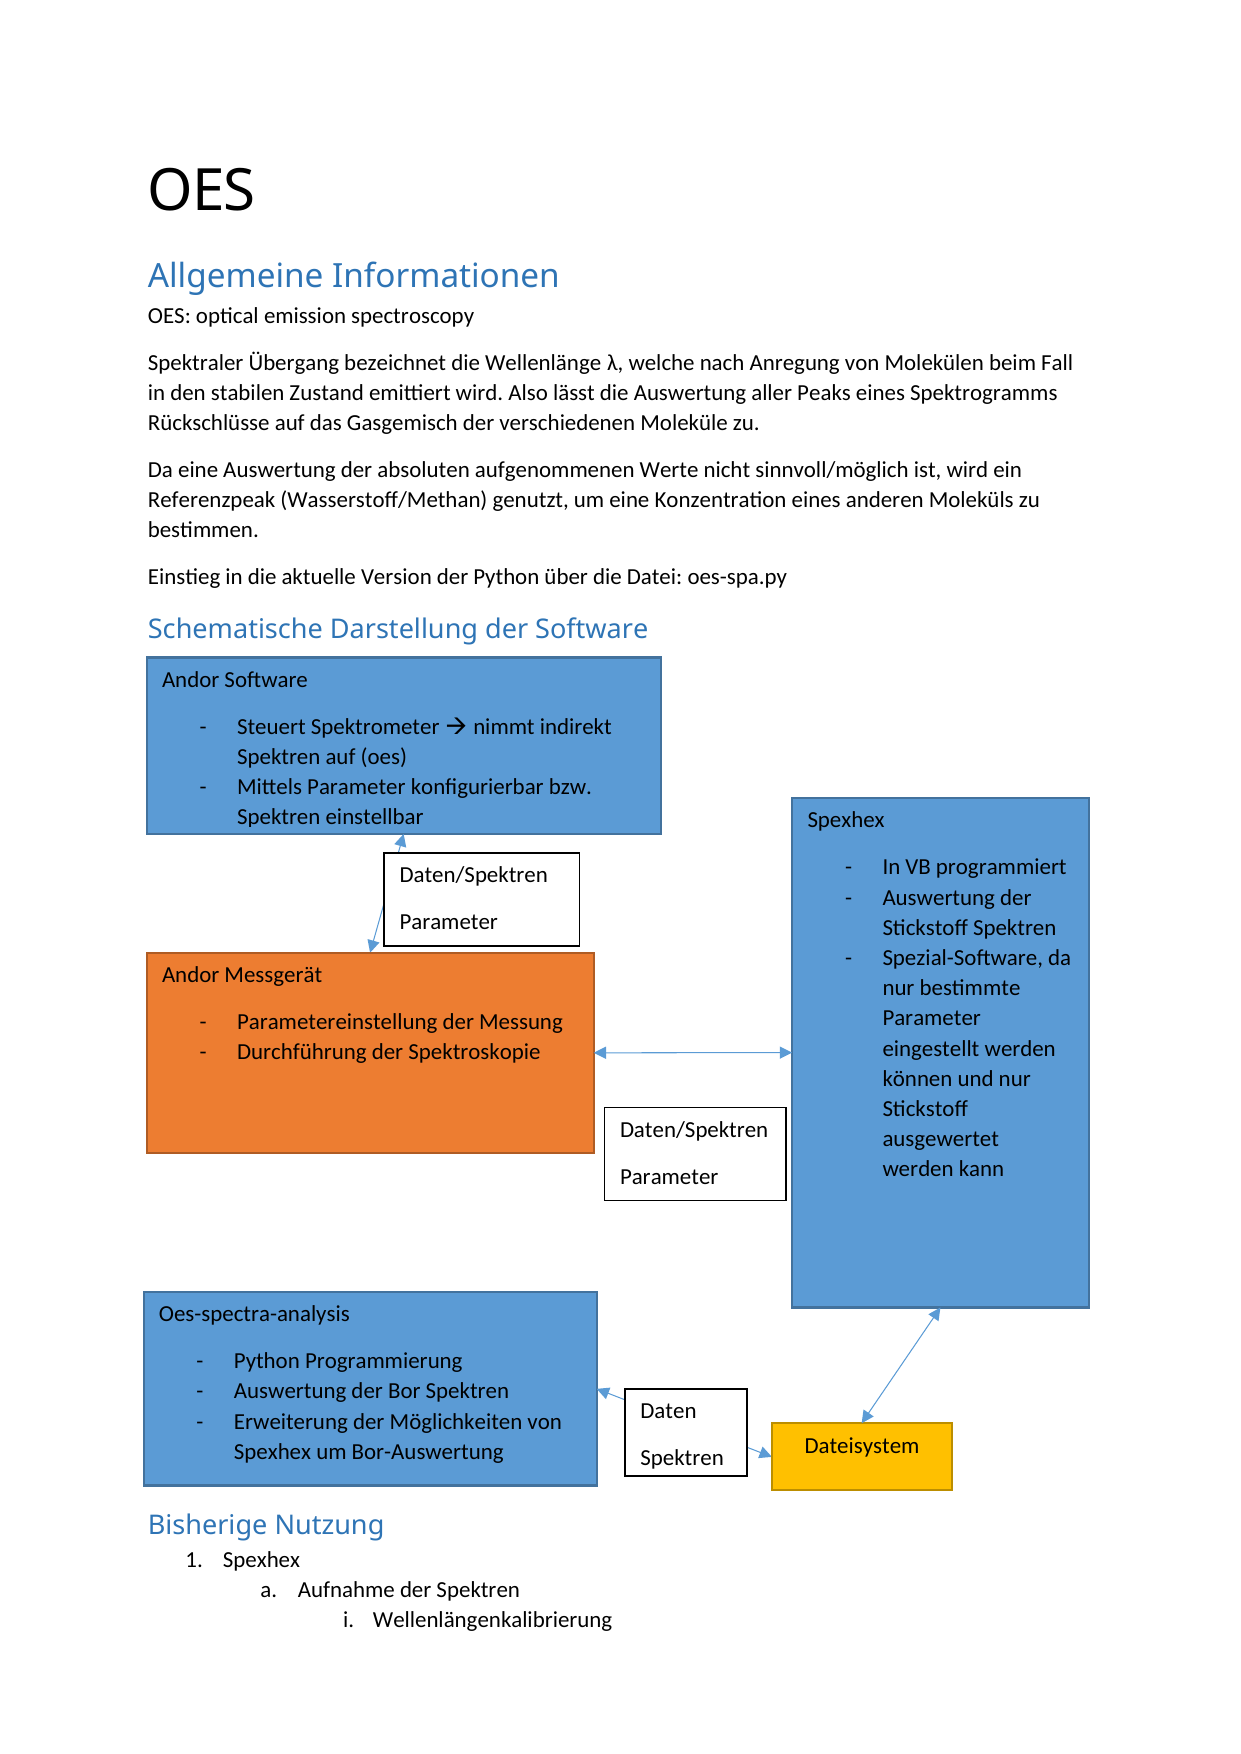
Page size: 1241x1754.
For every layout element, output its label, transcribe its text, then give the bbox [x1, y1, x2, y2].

list Spexhex [185, 1545, 1093, 1573]
text OES: optical emission spectroscopy [148, 301, 1093, 329]
subtitle Bisherige Nutzung [148, 653, 1093, 1542]
list Wellenlängenkalibrierung [354, 1605, 1093, 1633]
subtitle Allgemeine Informationen [148, 252, 1093, 297]
text Da eine Auswertung der absoluten aufgenommenen Werte nicht sinnvoll/möglich ist, wird ein Referenzpeak (Wasserstoff/Methan) genutzt, um eine Konzentration eines anderen Moleküls zu bestimmen. [148, 455, 1093, 544]
text Spektraler Übergang bezeichnet die Wellenlänge λ, welche nach Anregung von Molekülen beim Fall in den stabilen Zustand emittiert wird. Also lässt die Auswertung aller Peaks eines Spektrogramms Rückschlüsse auf das Gasgemisch der verschiedenen Moleküle zu. [148, 348, 1093, 436]
text Einstieg in die aktuelle Version der Python über die Datei: oes-spa.py [148, 562, 1093, 591]
title OES [148, 148, 1093, 227]
subtitle Schematische Darstellung der Software [148, 609, 1093, 646]
list Aufnahme der Spektren [260, 1575, 1093, 1603]
